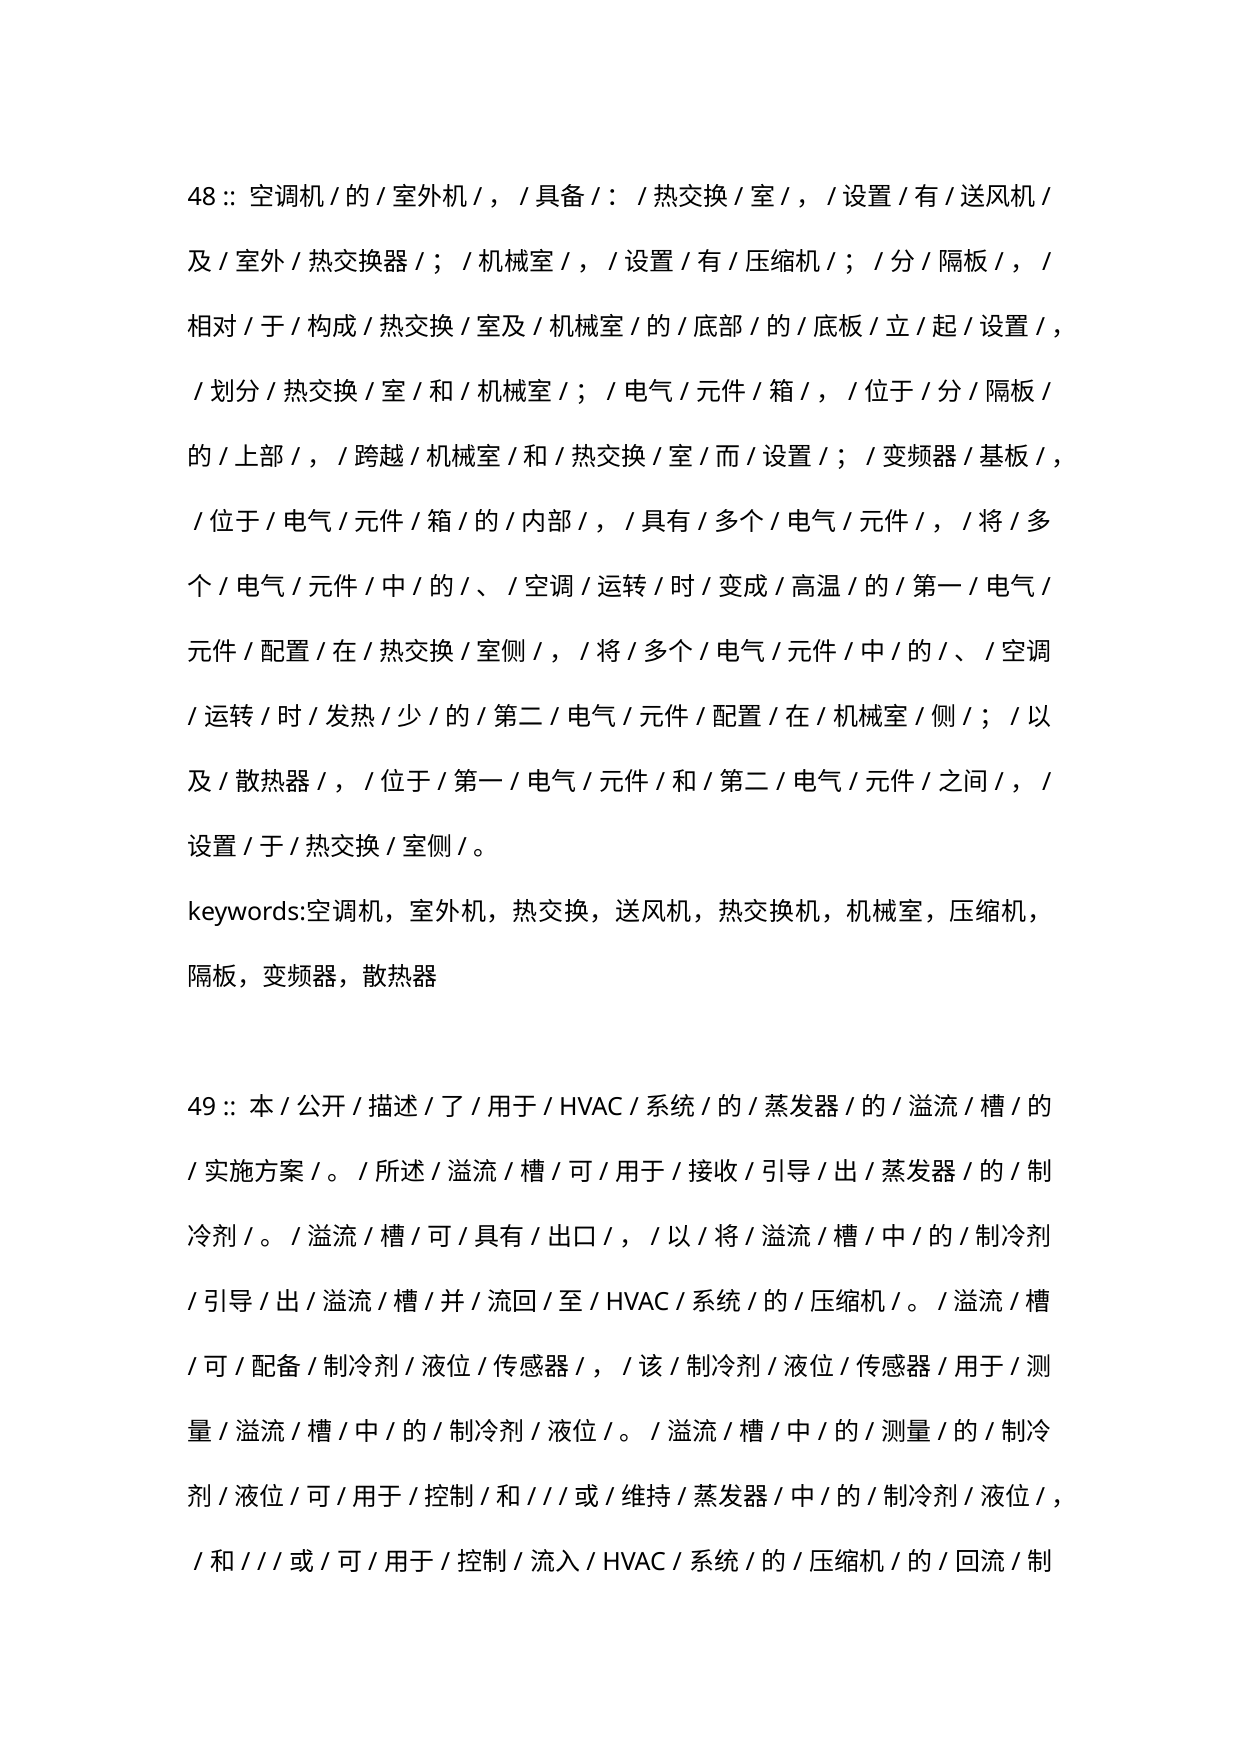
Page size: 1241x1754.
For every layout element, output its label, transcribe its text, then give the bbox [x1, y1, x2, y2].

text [187, 1072, 1053, 1592]
text keywords:空调机，室外机，热交换，送风机，热交换机，机械室，压缩机，隔板，变频器，散热器 [187, 877, 1053, 1007]
text 48 :: 空调机 / 的 / 室外机 / ， / 具备 / ： / 热交换 / 室 / ， / 设置 / 有 / 送风机 / 及 / 室外 / 热交换器 / ； / 机械室 / ， / 设置 / 有 / 压缩机 / ； / 分 / 隔板 / ， / 相对 / 于 / 构成 / 热交换 / 室及 / 机械室 / 的 / 底部 / 的 / 底板 / 立 / 起 / 设置 / ， / 划分 / 热交换 / 室 / 和 / 机械室 / ； / 电气 / 元件 / 箱 / ， / 位于 / 分 / 隔板 / 的 / 上部 / ， / 跨越 / 机械室 / 和 / 热交换 / 室 / 而 / 设置 / ； / 变频器 / 基板 / ， / 位于 / 电气 / 元件 / 箱 / 的 / 内部 / ， / 具有 / 多个 / 电气 / 元件 / ， / 将 / 多个 / 电气 / 元件 / 中 / 的 / 、 / 空调 / 运转 / 时 / 变成 / 高温 / 的 / 第一 / 电气 / 元件 / 配置 / 在 / 热交换 / 室侧 / ， / 将 / 多个 / 电气 / 元件 / 中 / 的 / 、 / 空调 / 运转 / 时 / 发热 / 少 / 的 / 第二 / 电气 / 元件 / 配置 / 在 / 机械室 / 侧 / ； / 以及 / 散热器 / ， / 位于 / 第一 / 电气 / 元件 / 和 / 第二 / 电气 / 元件 / 之间 / ， / 设置 / 于 / 热交换 / 室侧 / 。 [187, 162, 1053, 877]
